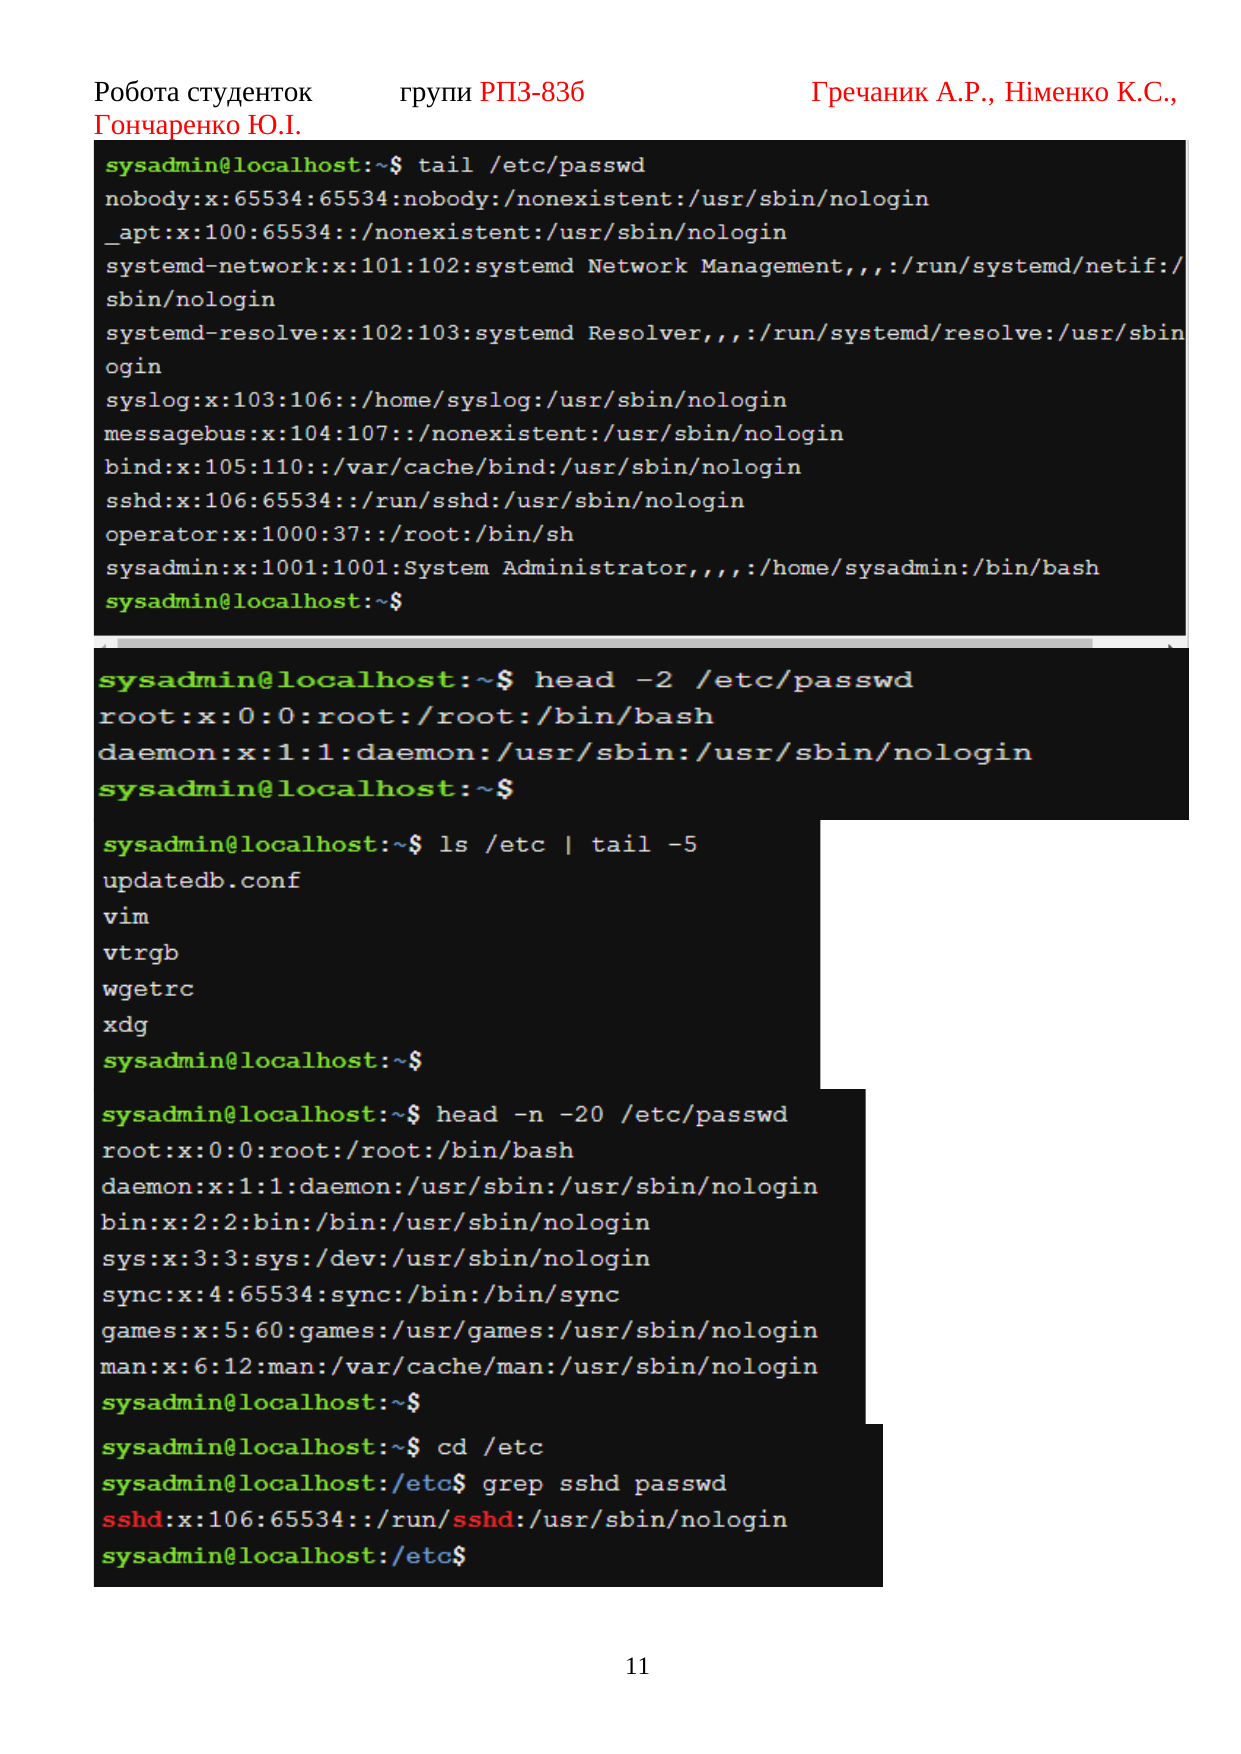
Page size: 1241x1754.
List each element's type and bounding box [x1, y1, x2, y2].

picture [93, 140, 1189, 1587]
